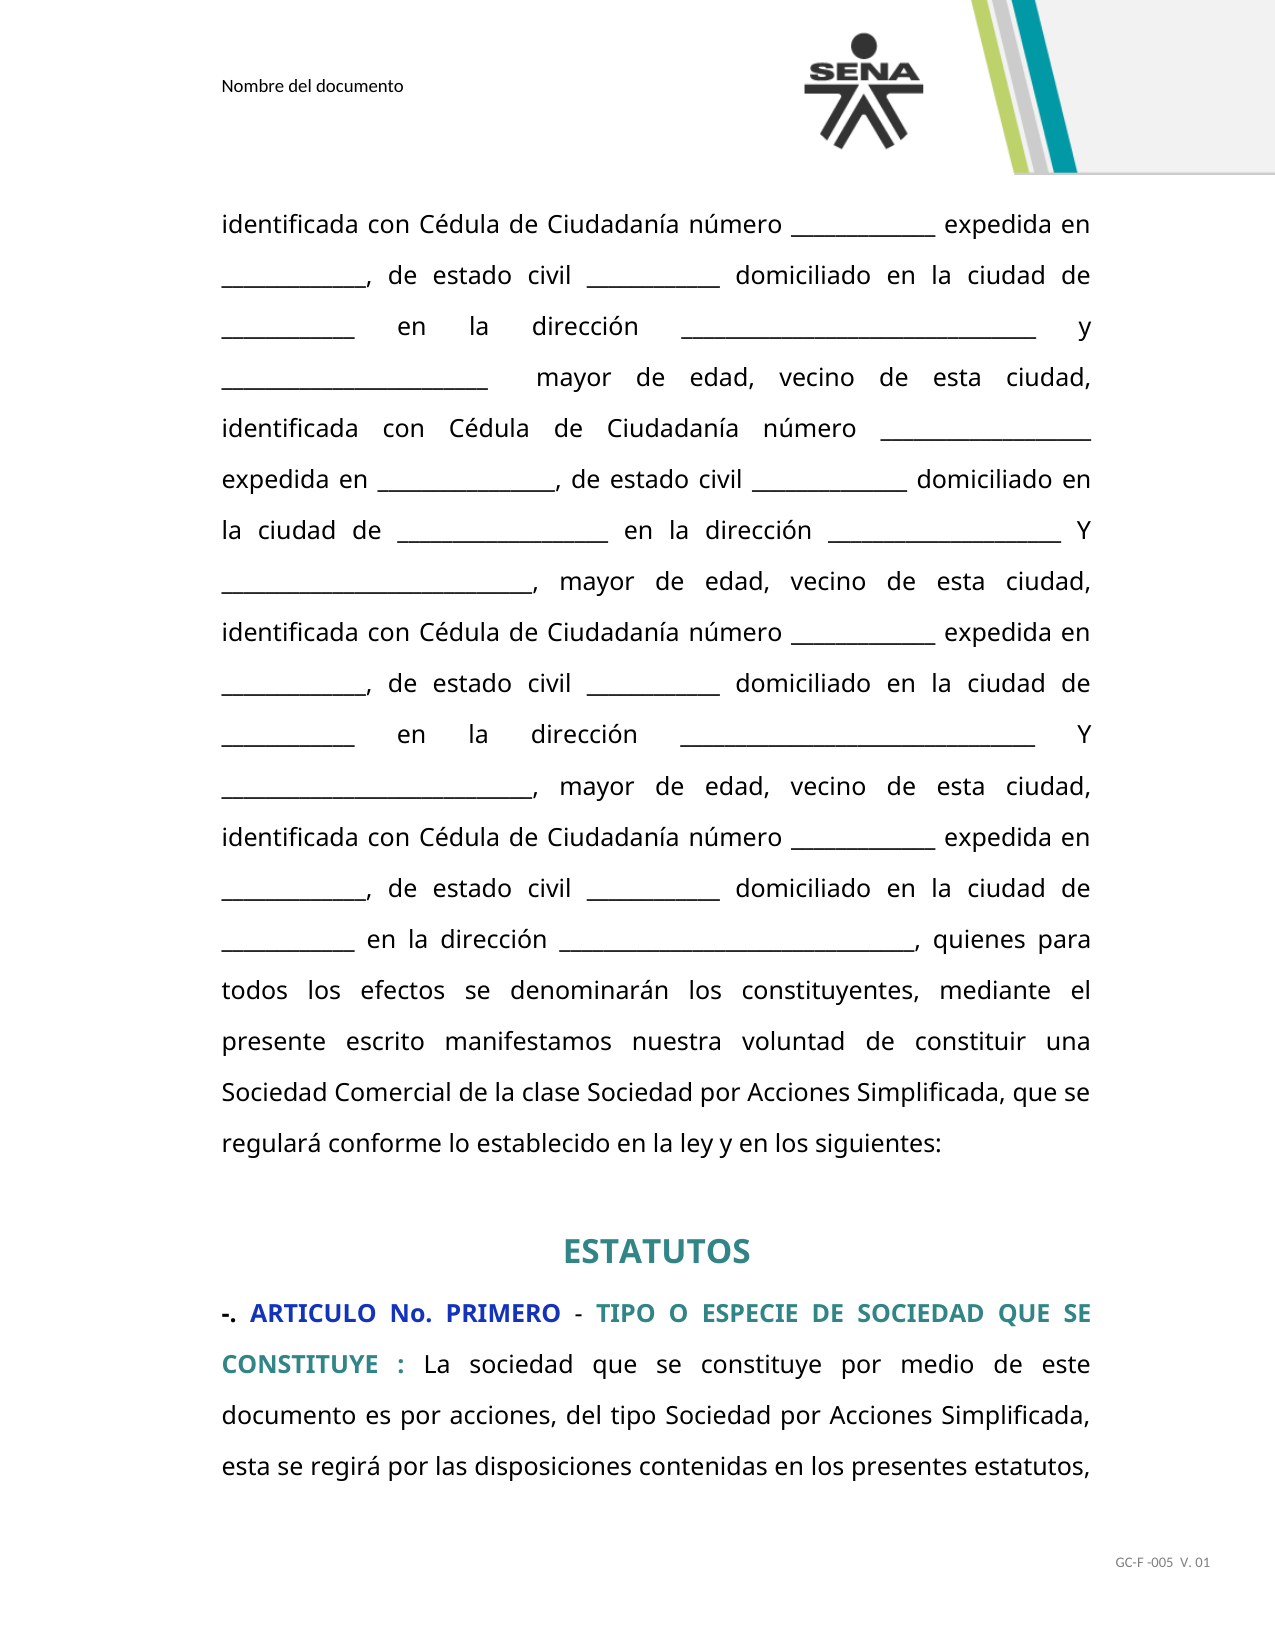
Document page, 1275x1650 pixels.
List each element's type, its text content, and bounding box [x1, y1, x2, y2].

text ESTATUTOS [221, 1228, 1092, 1273]
picture [768, 0, 1275, 175]
